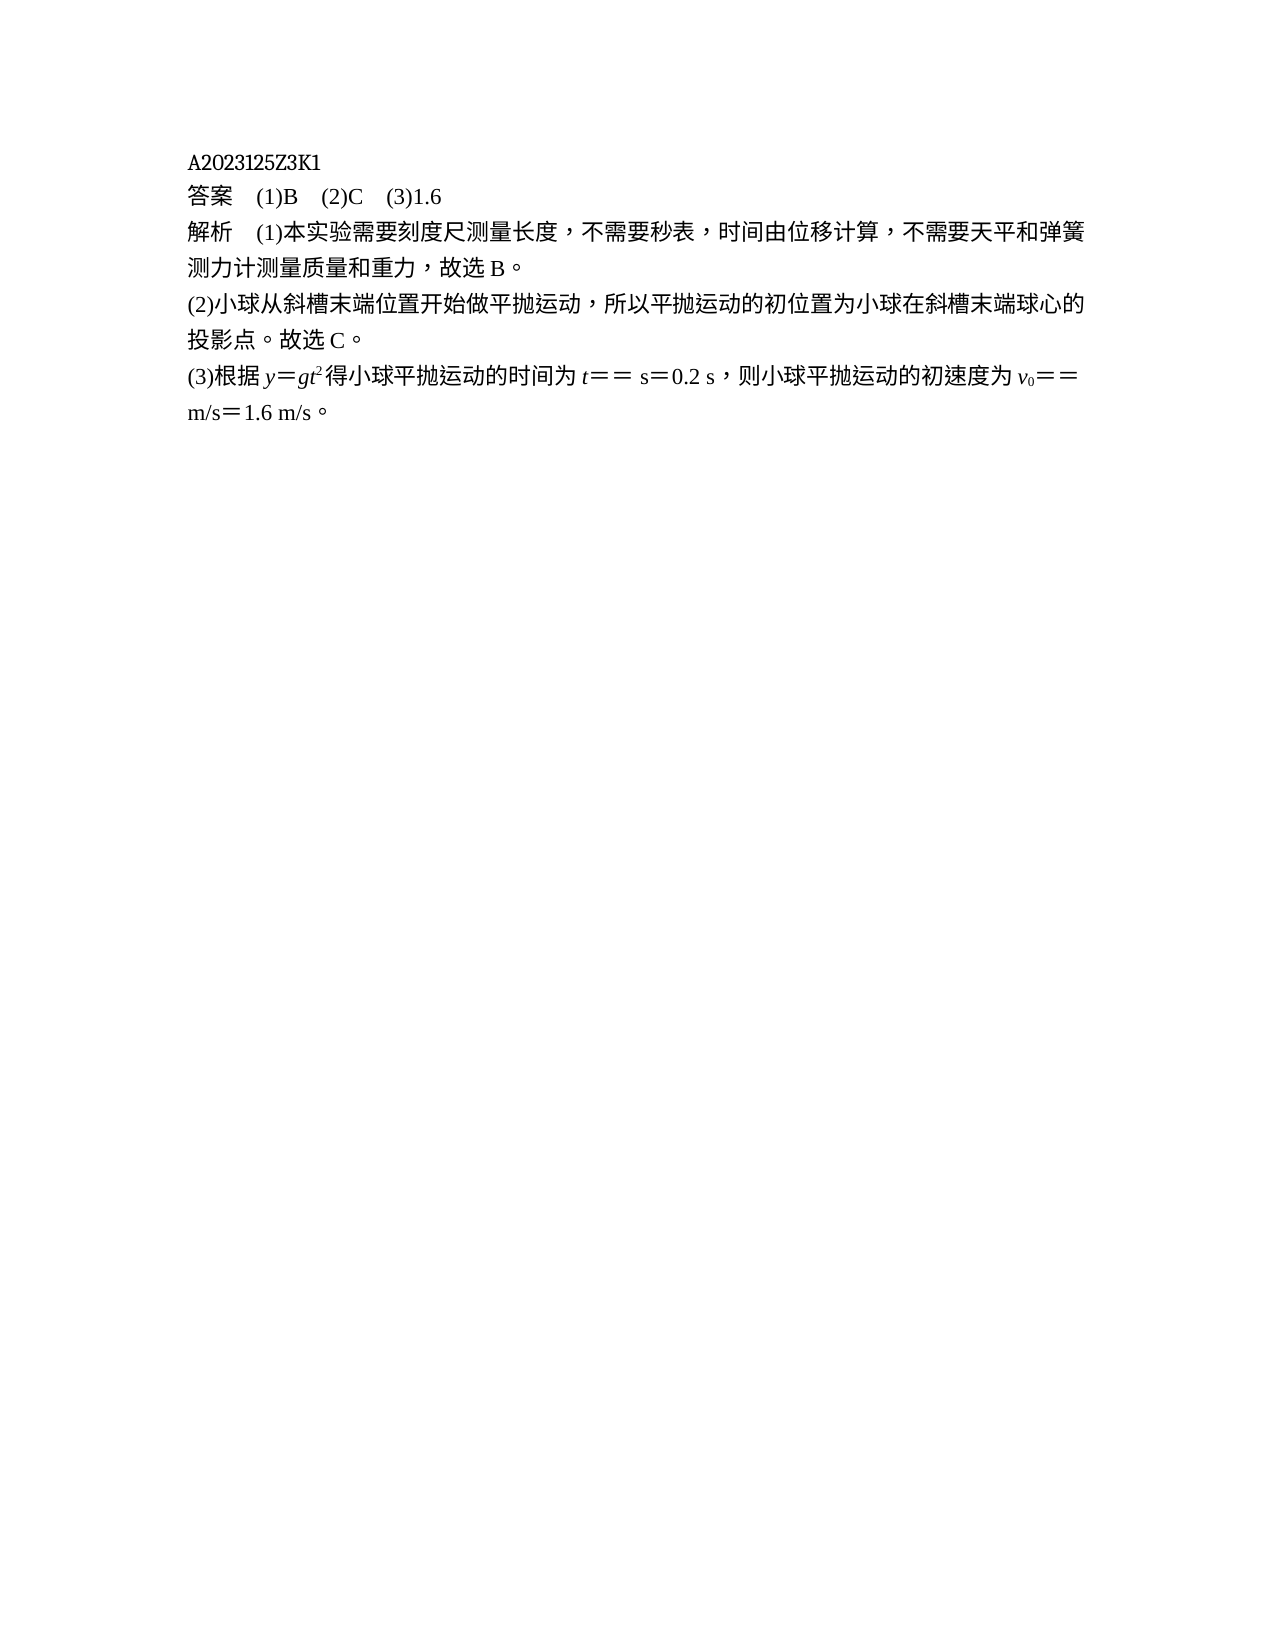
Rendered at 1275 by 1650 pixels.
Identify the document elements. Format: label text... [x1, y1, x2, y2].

text (3)根据y＝gt2得小球平抛运动的时间为t＝＝ s＝0.2 s，则小球平抛运动的初速度为v0＝＝ m/s＝1.6 m/s。 [187, 360, 1087, 427]
text 解析 (1)本实验需要刻度尺测量长度，不需要秒表，时间由位移计算，不需要天平和弹簧测力计测量质量和重力，故选B。 [187, 216, 1087, 283]
text (2)小球从斜槽末端位置开始做平抛运动，所以平抛运动的初位置为小球在斜槽末端球心的投影点。故选C。 [187, 288, 1087, 355]
text 答案 (1)B (2)C (3)1.6 [187, 180, 1087, 211]
text A2023125Z3K1 [187, 150, 1087, 176]
